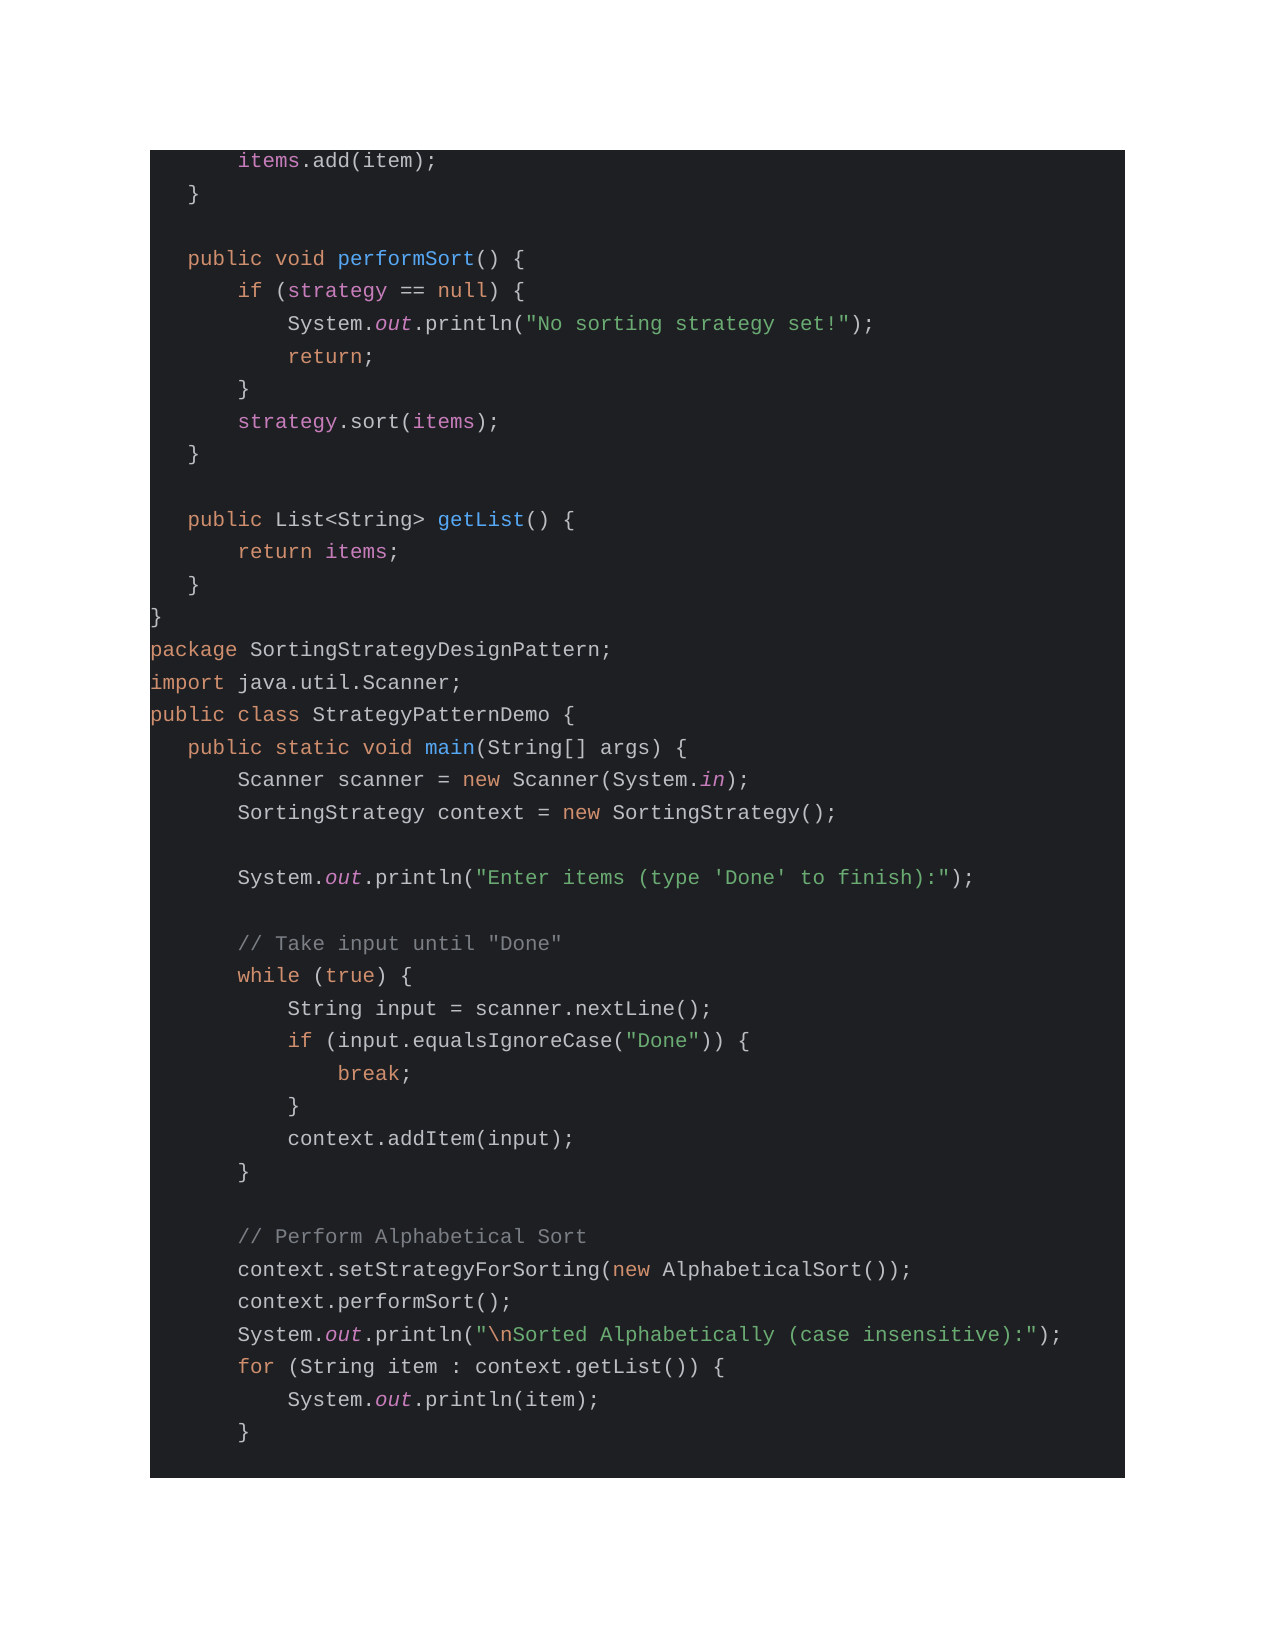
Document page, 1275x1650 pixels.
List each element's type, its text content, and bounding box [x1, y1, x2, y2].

text } [150, 1096, 1125, 1119]
text public class StrategyPatternDemo { [150, 704, 1125, 728]
text String input = scanner.nextLine(); [150, 998, 1125, 1021]
text return; [150, 346, 1125, 369]
text while (true) { [150, 965, 1125, 989]
text } [150, 574, 1125, 597]
text } [150, 606, 1125, 630]
text return items; [150, 541, 1125, 565]
text public static void main(String[] args) { [150, 737, 1125, 761]
text context.addItem(input); [150, 1128, 1125, 1152]
text context.setStrategyForSorting(new AlphabeticalSort()); [150, 1258, 1125, 1282]
text System.out.println("\nSorted Alphabetically (case insensitive):"); [150, 1324, 1125, 1347]
text public void performSort() { [150, 248, 1125, 271]
text strategy.sort(items); [150, 411, 1125, 434]
text } [150, 1161, 1125, 1184]
text import java.util.Scanner; [150, 672, 1125, 695]
text System.out.println("Enter items (type 'Done' to finish):"); [150, 867, 1125, 891]
text package SortingStrategyDesignPattern; [150, 639, 1125, 663]
text if (strategy == null) { [150, 280, 1125, 304]
text // Take input until "Done" [150, 932, 1125, 956]
text for (String item : context.getList()) { [150, 1356, 1125, 1380]
text System.out.println("No sorting strategy set!"); [150, 313, 1125, 337]
text Scanner scanner = new Scanner(System.in); [150, 769, 1125, 793]
text break; [150, 1063, 1125, 1087]
text SortingStrategy context = new SortingStrategy(); [150, 802, 1125, 826]
text public List<String> getList() { [150, 509, 1125, 532]
text items.add(item); [150, 150, 1125, 174]
text System.out.println(item); [150, 1389, 1125, 1413]
text context.performSort(); [150, 1291, 1125, 1315]
text } [150, 378, 1125, 402]
text // Perform Alphabetical Sort [150, 1226, 1125, 1249]
text if (input.equalsIgnoreCase("Done")) { [150, 1030, 1125, 1054]
text } [150, 1422, 1125, 1445]
text } [150, 183, 1125, 206]
text } [150, 443, 1125, 467]
